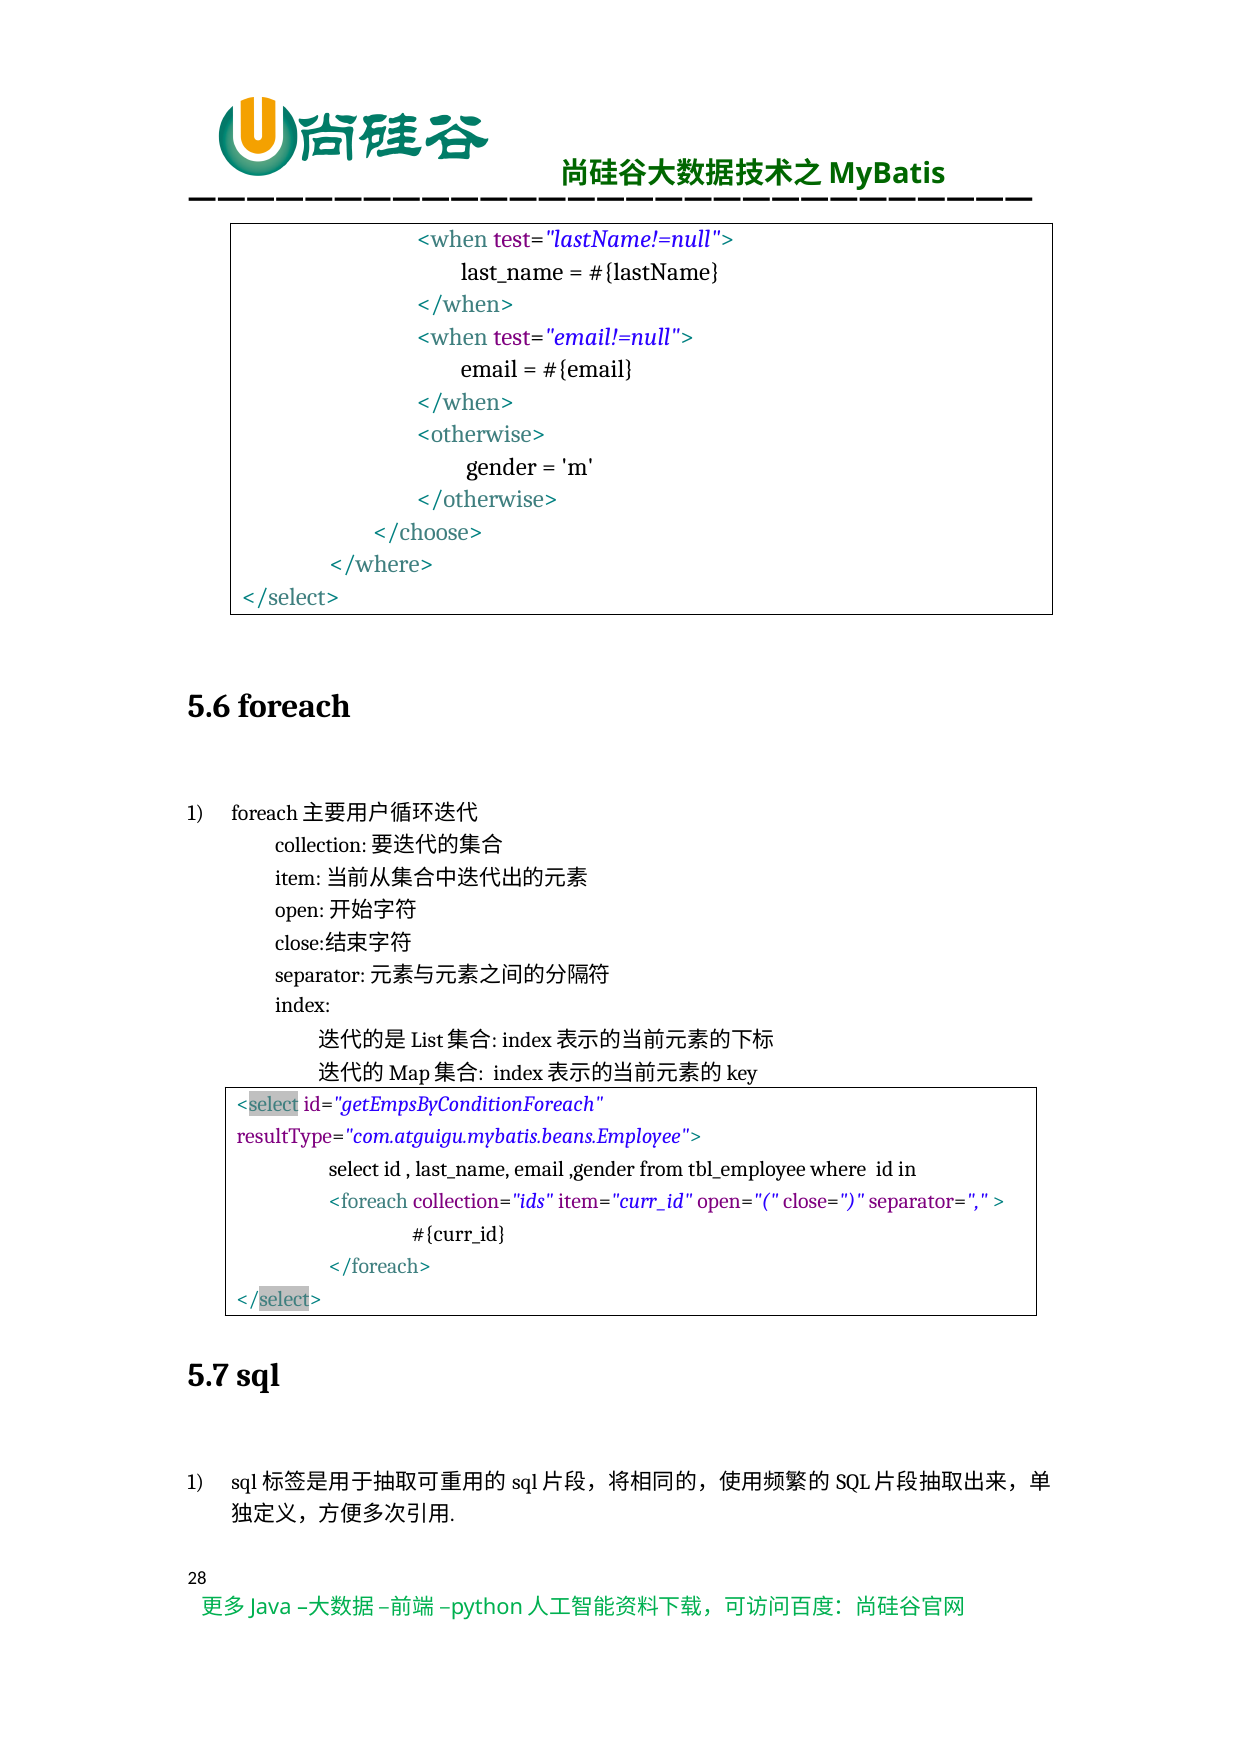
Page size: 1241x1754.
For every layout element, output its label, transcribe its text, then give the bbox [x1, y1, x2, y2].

list close:结束字符 [231, 924, 1053, 957]
list open: 开始字符 [231, 892, 1053, 924]
table_header <select id="getEmpsByConditionForeach" resultType="com.atguigu.mybatis.beans.Employee"> select id , last_name, email ,gender from tbl_employee where id in <foreach collection="ids" item="curr_id" open="(" close=")" separator="," > #{curr_id} </foreach> </select> [226, 1088, 1036, 1315]
subtitle 5.7 sql [187, 1343, 1053, 1408]
list item: 当前从集合中迭代出的元素 [231, 859, 1053, 892]
list index: [231, 989, 1053, 1022]
subtitle 5.6 foreach [187, 674, 1053, 739]
list 迭代的是List集合: index表示的当前元素的下标 [231, 1022, 1053, 1054]
list foreach 主要用户循环迭代 [187, 794, 1053, 827]
list collection: 要迭代的集合 [231, 827, 1053, 859]
list 迭代的Map集合: index表示的当前元素的key [231, 1054, 1053, 1087]
list sql 标签是用于抽取可重用的sql片段，将相同的，使用频繁的SQL片段抽取出来，单独定义，方便多次引用. [187, 1463, 1053, 1528]
list separator: 元素与元素之间的分隔符 [231, 957, 1053, 989]
picture [207, 88, 496, 184]
